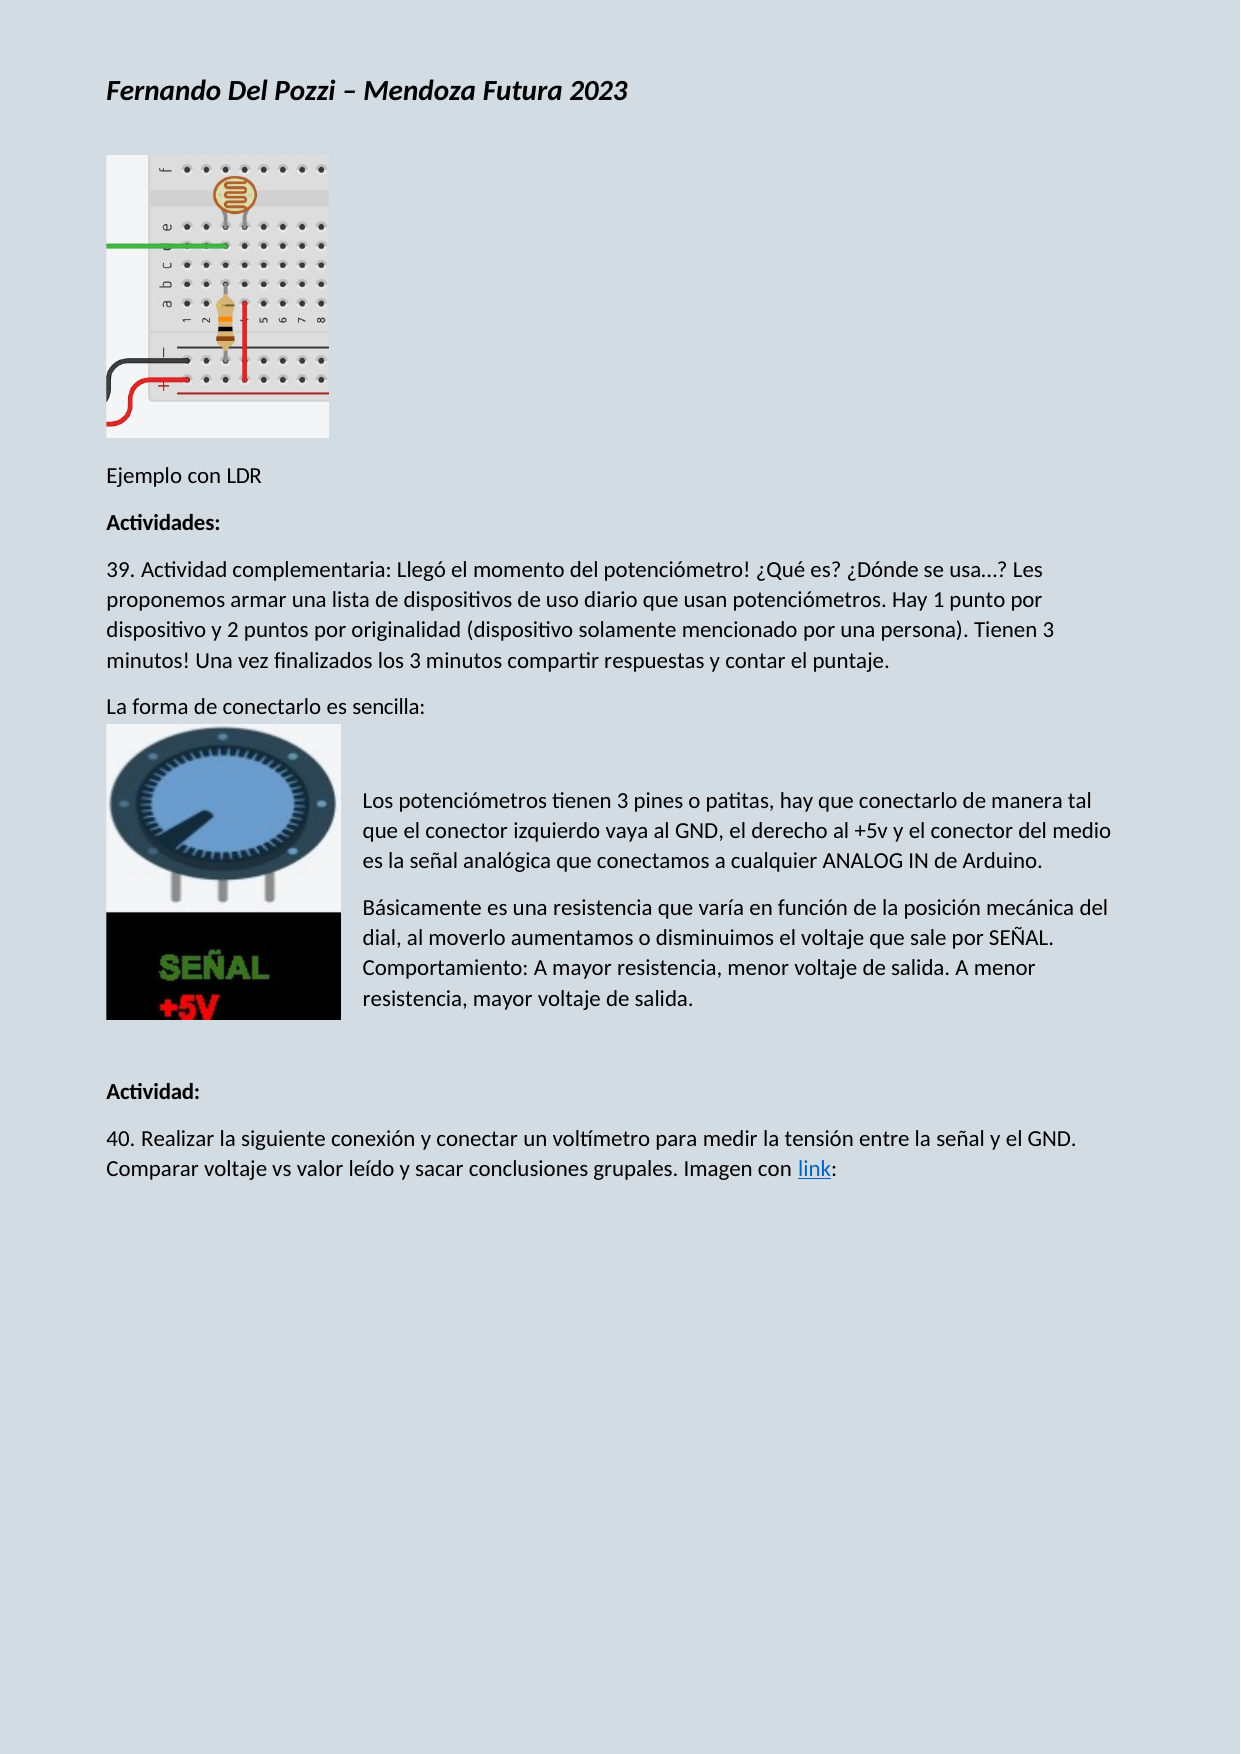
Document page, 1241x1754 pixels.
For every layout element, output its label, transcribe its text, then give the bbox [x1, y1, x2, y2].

picture [106, 155, 329, 438]
subtitle Actividades: [106, 508, 1144, 536]
text Básicamente es una resistencia que varía en función de la posición mecánica del dial, al moverlo aumentamos o disminuimos el voltaje que sale por SEÑAL. Comportamiento: A mayor resistencia, menor voltaje de salida. A menor resistencia, mayor voltaje de salida. [362, 893, 1128, 1012]
list Realizar la siguiente conexión y conectar un voltímetro para medir la tensión entre la señal y el GND. Comparar voltaje vs valor leído y sacar conclusiones grupales. Imagen con link: [106, 1124, 1077, 1182]
list Actividad complementaria: Llegó el momento del potenciómetro! ¿Qué es? ¿Dónde se usa…? Les proponemos armar una lista de dispositivos de uso diario que usan potenciómetros. Hay 1 punto por dispositivo y 2 puntos por originalidad (dispositivo solamente mencionado por una persona). Tienen 3 minutos! Una vez finalizados los 3 minutos compartir respuestas y contar el puntaje. [106, 555, 1054, 674]
subtitle Actividad: [106, 1077, 1144, 1105]
subtitle Fernando Del Pozzi – Mendoza Futura 2023 [106, 72, 1144, 107]
text La forma de conectarlo es sencilla: [106, 692, 1144, 720]
picture [106, 724, 341, 1020]
text Ejemplo con LDR [106, 176, 1144, 489]
text Los potenciómetros tienen 3 pines o patitas, hay que conectarlo de manera tal que el conector izquierdo vaya al GND, el derecho al +5v y el conector del medio es la señal analógica que conectamos a cualquier ANALOG IN de Arduino. [362, 786, 1121, 874]
